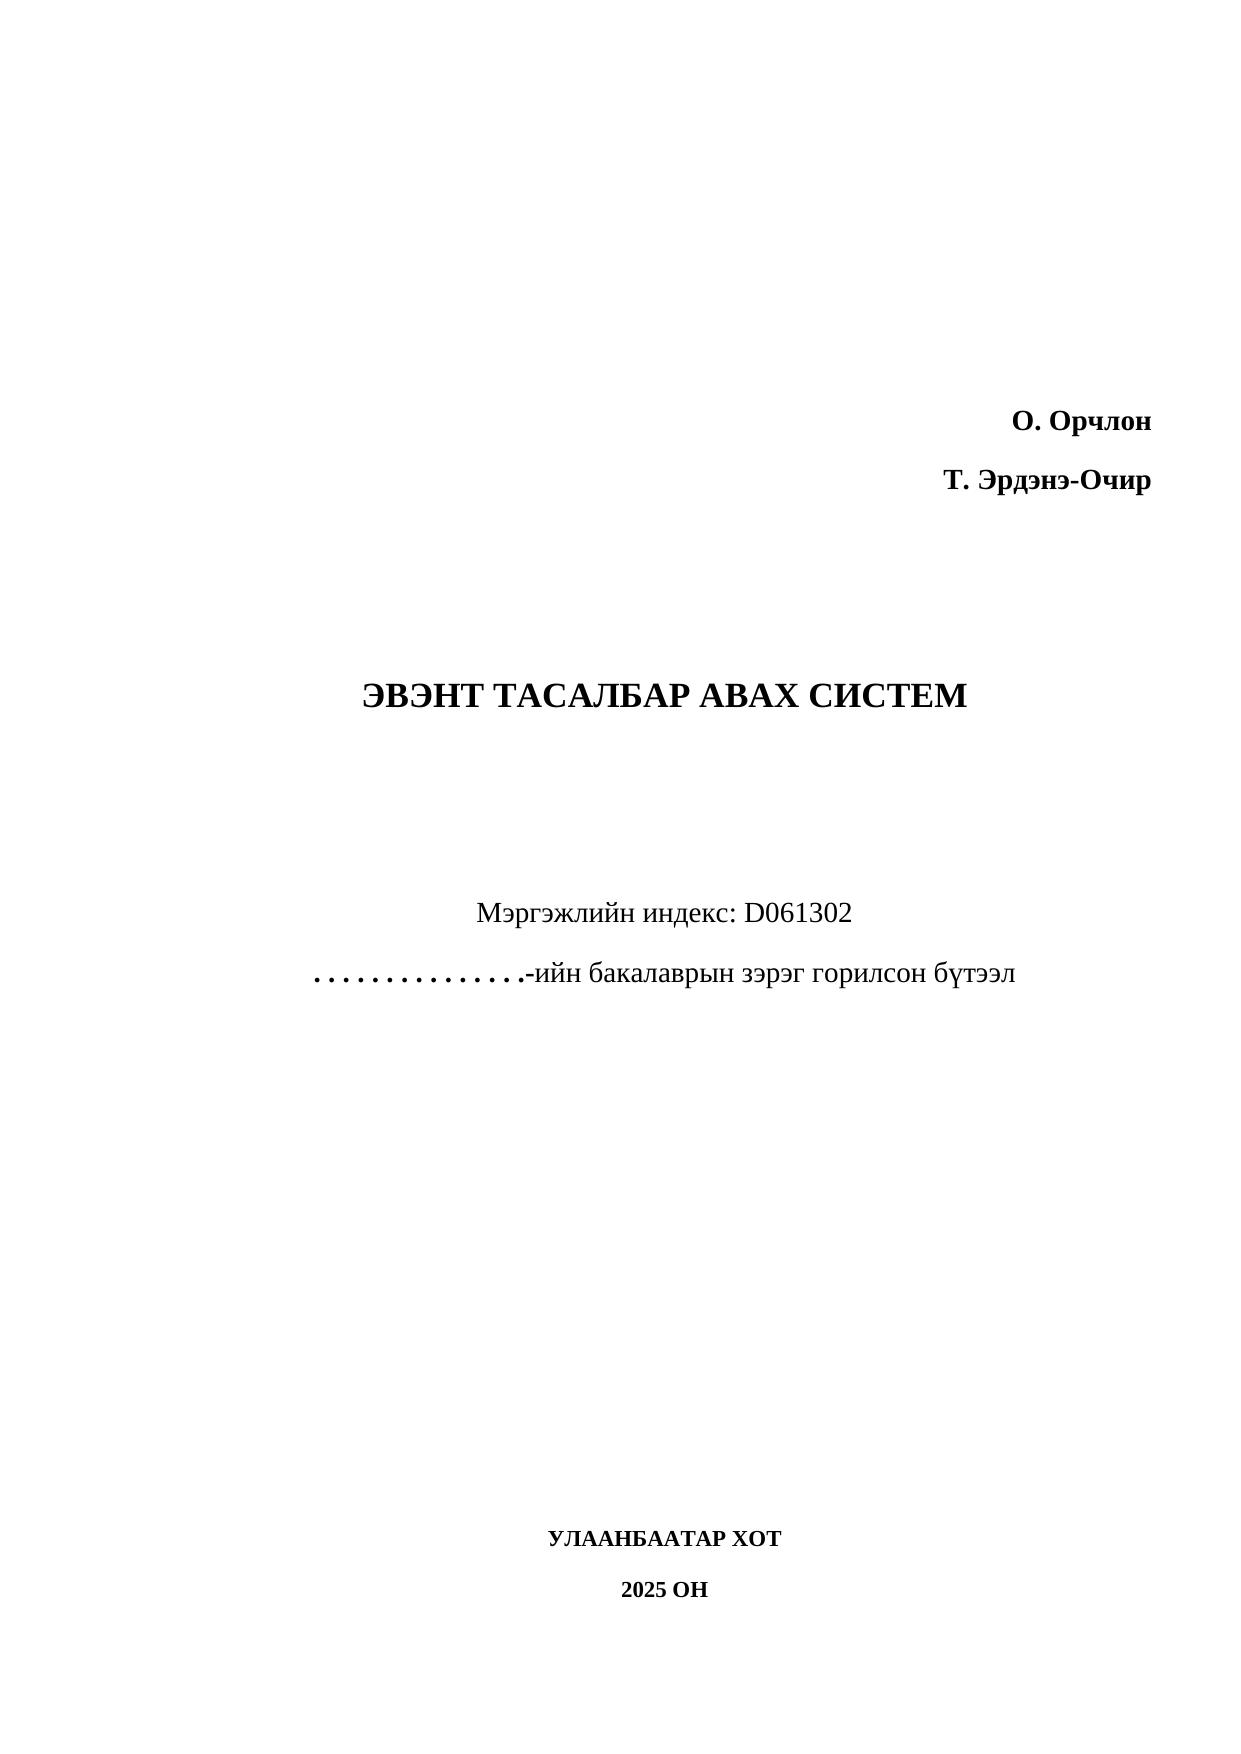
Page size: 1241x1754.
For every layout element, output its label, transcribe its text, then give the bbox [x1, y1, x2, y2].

text Мэргэжлийн индекс: D061302 [177, 896, 1152, 929]
text ЭВЭНТ ТАСАЛБАР АВАХ СИСТЕМ [177, 675, 1152, 716]
text 2025 ОН [177, 1576, 1152, 1602]
text . . . . . . . . . . . . . . .-ийн бакалаврын зэрэг горилсон бүтээл [177, 955, 1152, 988]
text УЛААНБААТАР ХОТ [177, 1525, 1152, 1551]
text Т. Эрдэнэ-Очир [177, 462, 1152, 496]
text О. Орчлон [177, 403, 1152, 436]
